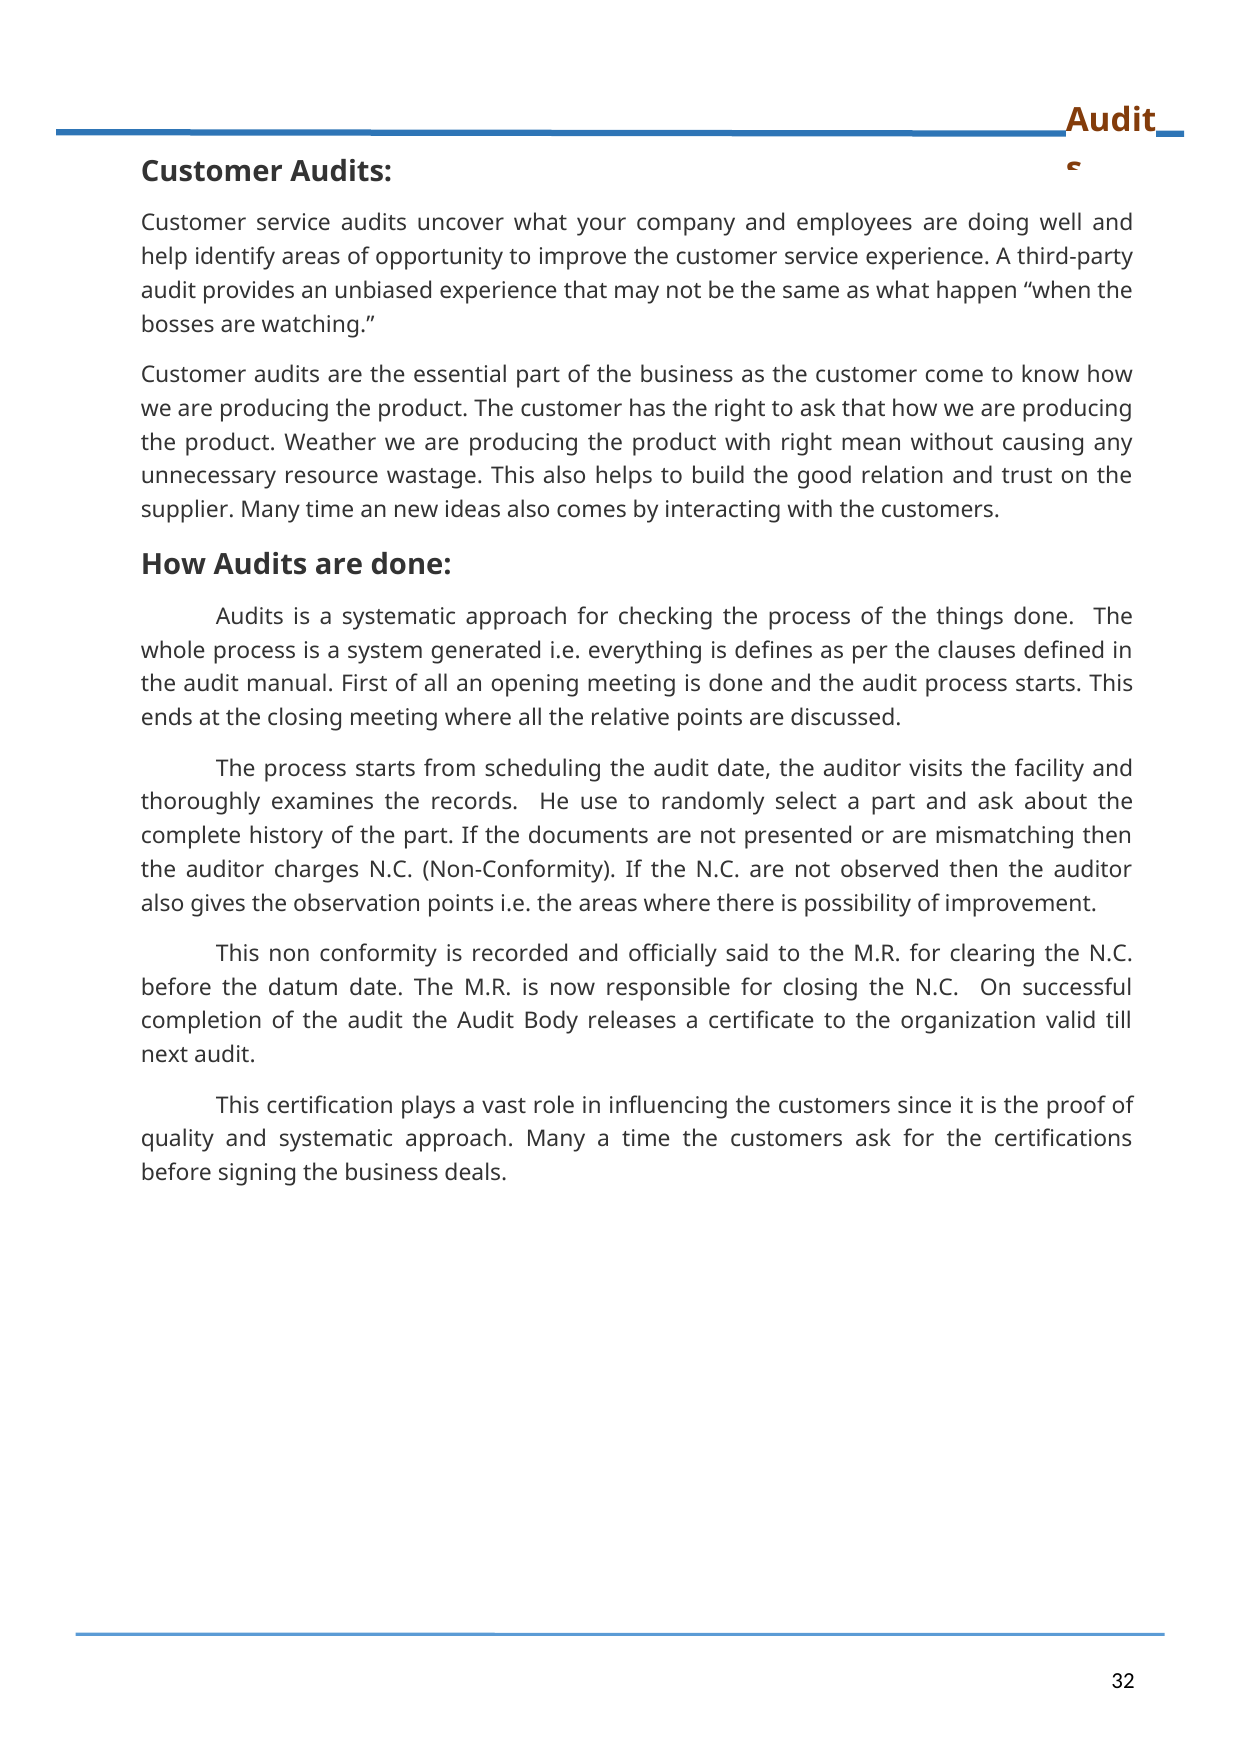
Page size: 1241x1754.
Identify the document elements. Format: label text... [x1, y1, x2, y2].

text The process starts from scheduling the audit date, the auditor visits the facility and thoroughly examines the records. He use to randomly select a part and ask about the complete history of the part. If the documents are not presented or are mismatching then the auditor charges N.C. (Non-Conformity). If the N.C. are not observed then the auditor also gives the observation points i.e. the areas where there is possibility of improvement. [141, 884, 1134, 918]
text This non conformity is recorded and officially said to the M.R. for clearing the N.C. before the datum date. The M.R. is now responsible for closing the N.C. On successful completion of the audit the Audit Body releases a certificate to the organization valid till next audit. [141, 937, 1134, 971]
text Customer Audits: [392, 150, 1134, 190]
text Audits is a systematic approach for checking the process of the things done. The whole process is a system generated i.e. everything is defines as per the clauses defined in the audit manual. First of all an opening meeting is done and the audit process starts. This ends at the closing meeting where all the relative points are discussed. [141, 698, 1134, 732]
text Customer service audits uncover what your company and employees are doing well and help identify areas of opportunity to improve the customer service experience. A third-party audit provides an unbiased experience that may not be the same as what happen “when the bosses are watching.” [141, 305, 1134, 339]
text The process starts from scheduling the audit date, the auditor visits the facility and thoroughly examines the records. He use to randomly select a part and ask about the complete history of the part. If the documents are not presented or are mismatching then the auditor charges N.C. (Non-Conformity). If the N.C. are not observed then the auditor also gives the observation points i.e. the areas where there is possibility of improvement. [141, 751, 1134, 785]
text Audits is a systematic approach for checking the process of the things done. The whole process is a system generated i.e. everything is defines as per the clauses defined in the audit manual. First of all an opening meeting is done and the audit process starts. This ends at the closing meeting where all the relative points are discussed. [141, 600, 1134, 634]
text Customer audits are the essential part of the business as the customer come to know how we are producing the product. The customer has the right to ask that how we are producing the product. Weather we are producing the product with right mean without causing any unnecessary resource wastage. This also helps to build the good relation and trust on the supplier. Many time an new ideas also comes by interacting with the customers. [141, 491, 1134, 524]
text This certification plays a vast role in influencing the customers since it is the proof of quality and systematic approach. Many a time the customers ask for the certifications before signing the business deals. [141, 1153, 1134, 1187]
text This certification plays a vast role in influencing the customers since it is the proof of quality and systematic approach. Many a time the customers ask for the certifications before signing the business deals. [141, 1088, 1134, 1122]
text How Audits are done: [141, 543, 1134, 583]
text This non conformity is recorded and officially said to the M.R. for clearing the N.C. before the datum date. The M.R. is now responsible for closing the N.C. On successful completion of the audit the Audit Body releases a certificate to the organization valid till next audit. [141, 1036, 1134, 1069]
